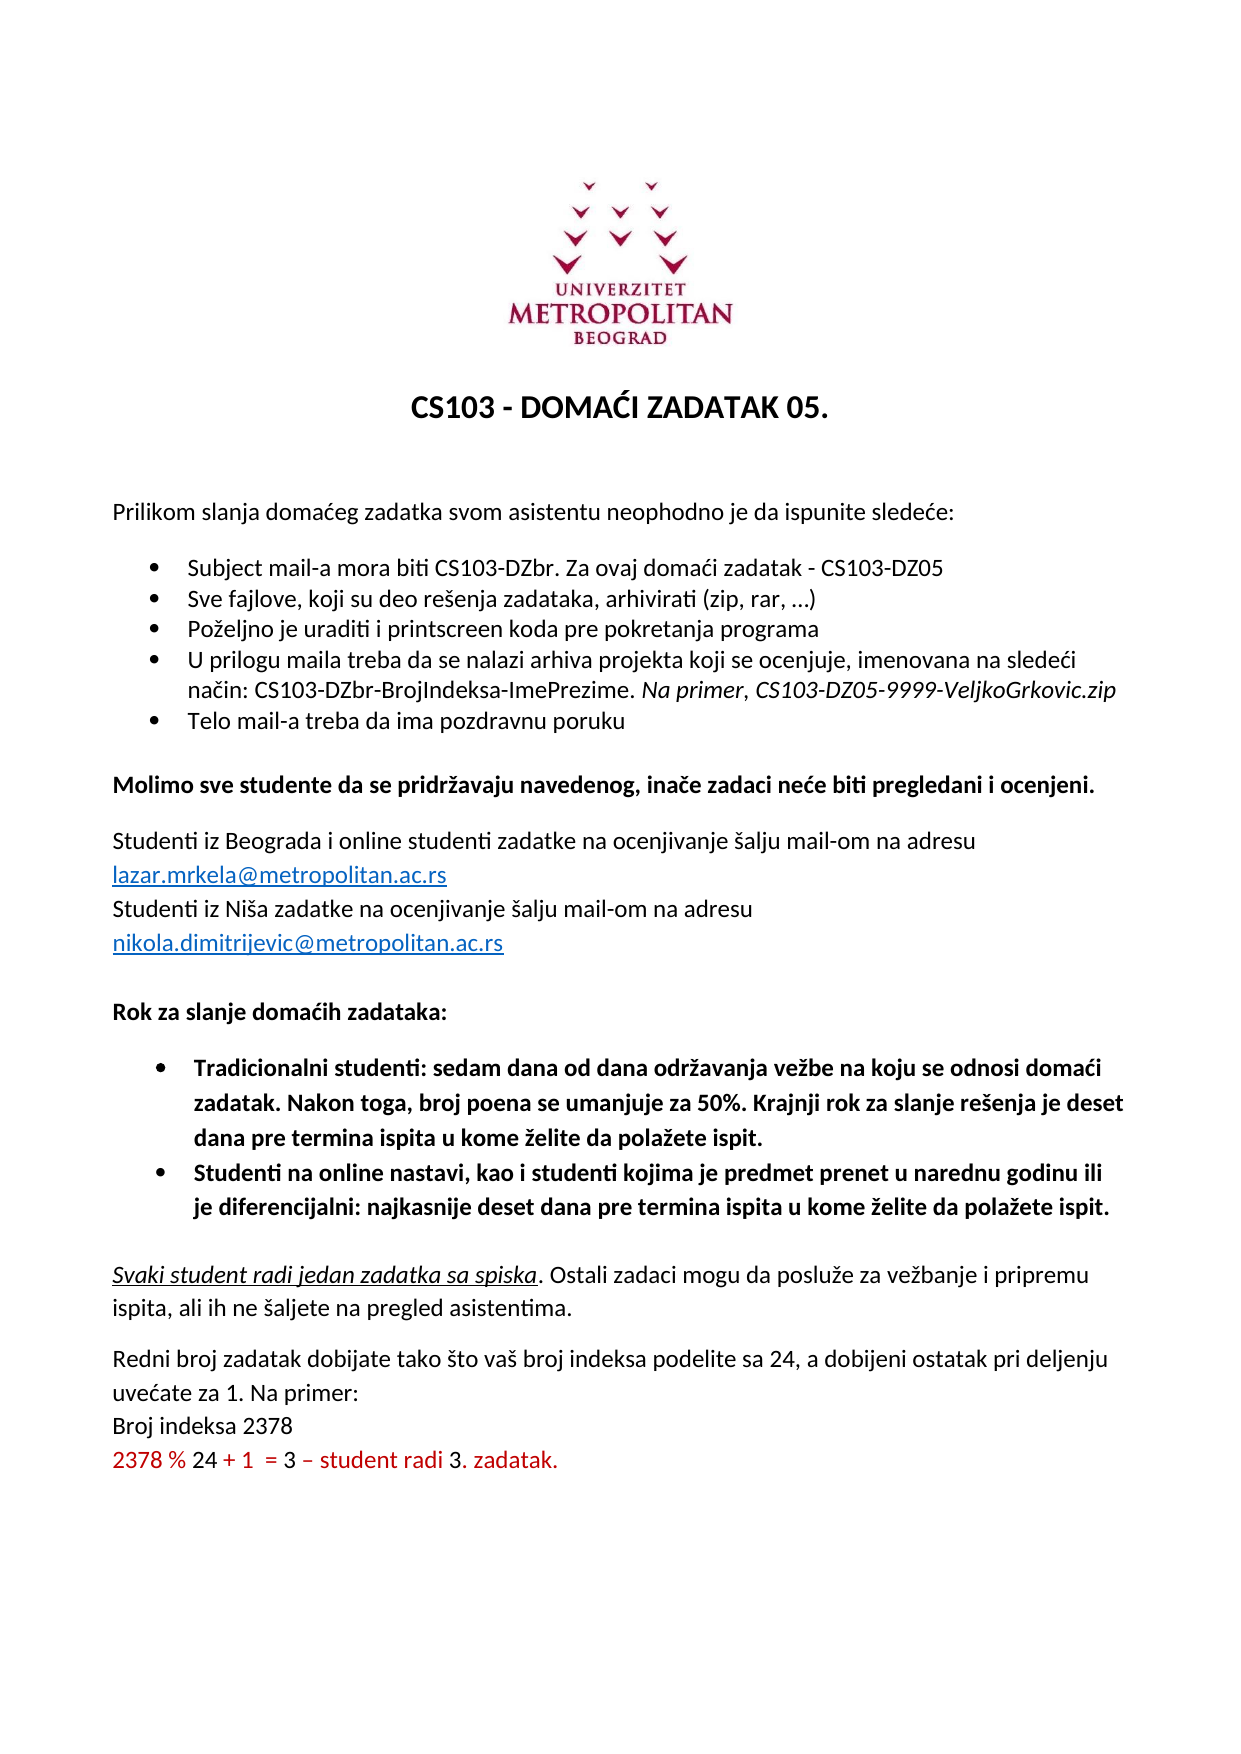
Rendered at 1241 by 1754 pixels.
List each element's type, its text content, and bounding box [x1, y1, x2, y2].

list Studenti na online nastavi, kao i studenti kojima je predmet prenet u narednu godinu ili je diferencijalni: najkasnije deset dana pre termina ispita u kome želite da polažete ispit. [156, 1157, 1128, 1255]
text Rok za slanje domaćih zadataka: [112, 996, 1128, 1027]
text Svaki student radi jedan zadatka sa spiska. Ostali zadaci mogu da posluže za vežbanje i pripremu ispita, ali ih ne šaljete na pregled asistentima. [112, 1259, 1128, 1323]
list Telo mail-a treba da ima pozdravnu poruku [150, 705, 1128, 736]
list Subject mail-a mora biti CS103-DZbr. Za ovaj domaći zadatak - CS103-DZ05 [150, 552, 1128, 583]
list U prilogu maila treba da se nalazi arhiva projekta koji se ocenjuje, imenovana na sledeći način: CS103-DZbr-BrojIndeksa-ImePrezime. Na primer, CS103-DZ05-9999-VeljkoGrkovic.zip [150, 644, 1128, 705]
picture [487, 150, 754, 368]
text Molimo sve studente da se pridržavaju navedenog, inače zadaci neće biti pregledani i ocenjeni. [112, 770, 1128, 800]
list Poželjno je uraditi i printscreen koda pre pokretanja programa [150, 613, 1128, 644]
list Tradicionalni studenti: sedam dana od dana održavanja vežbe na koju se odnosi domaći zadatak. Nakon toga, broj poena se umanjuje za 50%. Krajnji rok za slanje rešenja je deset dana pre termina ispita u kome želite da polažete ispit. [156, 1052, 1128, 1153]
text Studenti iz Niša zadatke na ocenjivanje šalju mail-om na adresu nikola.dimitrijevic@metropolitan.ac.rs [112, 894, 1128, 958]
text Studenti iz Beograda i online studenti zadatke na ocenjivanje šalju mail-om na adresu lazar.mrkela@metropolitan.ac.rs [112, 826, 1128, 889]
list Sve fajlove, koji su deo rešenja zadataka, arhivirati (zip, rar, …) [150, 583, 1128, 613]
text Prilikom slanja domaćeg zadatka svom asistentu neophodno je da ispunite sledeće: [112, 497, 1128, 527]
text CS103 - DOMAĆI ZADATAK 05. [112, 386, 1128, 426]
text Redni broj zadatak dobijate tako što vaš broj indeksa podelite sa 24, a dobijeni ostatak pri deljenju uvećate za 1. Na primer: Broj indeksa 2378 2378 % 24 + 1 = 3 – student radi 3. zadatak. [111, 1343, 1128, 1474]
